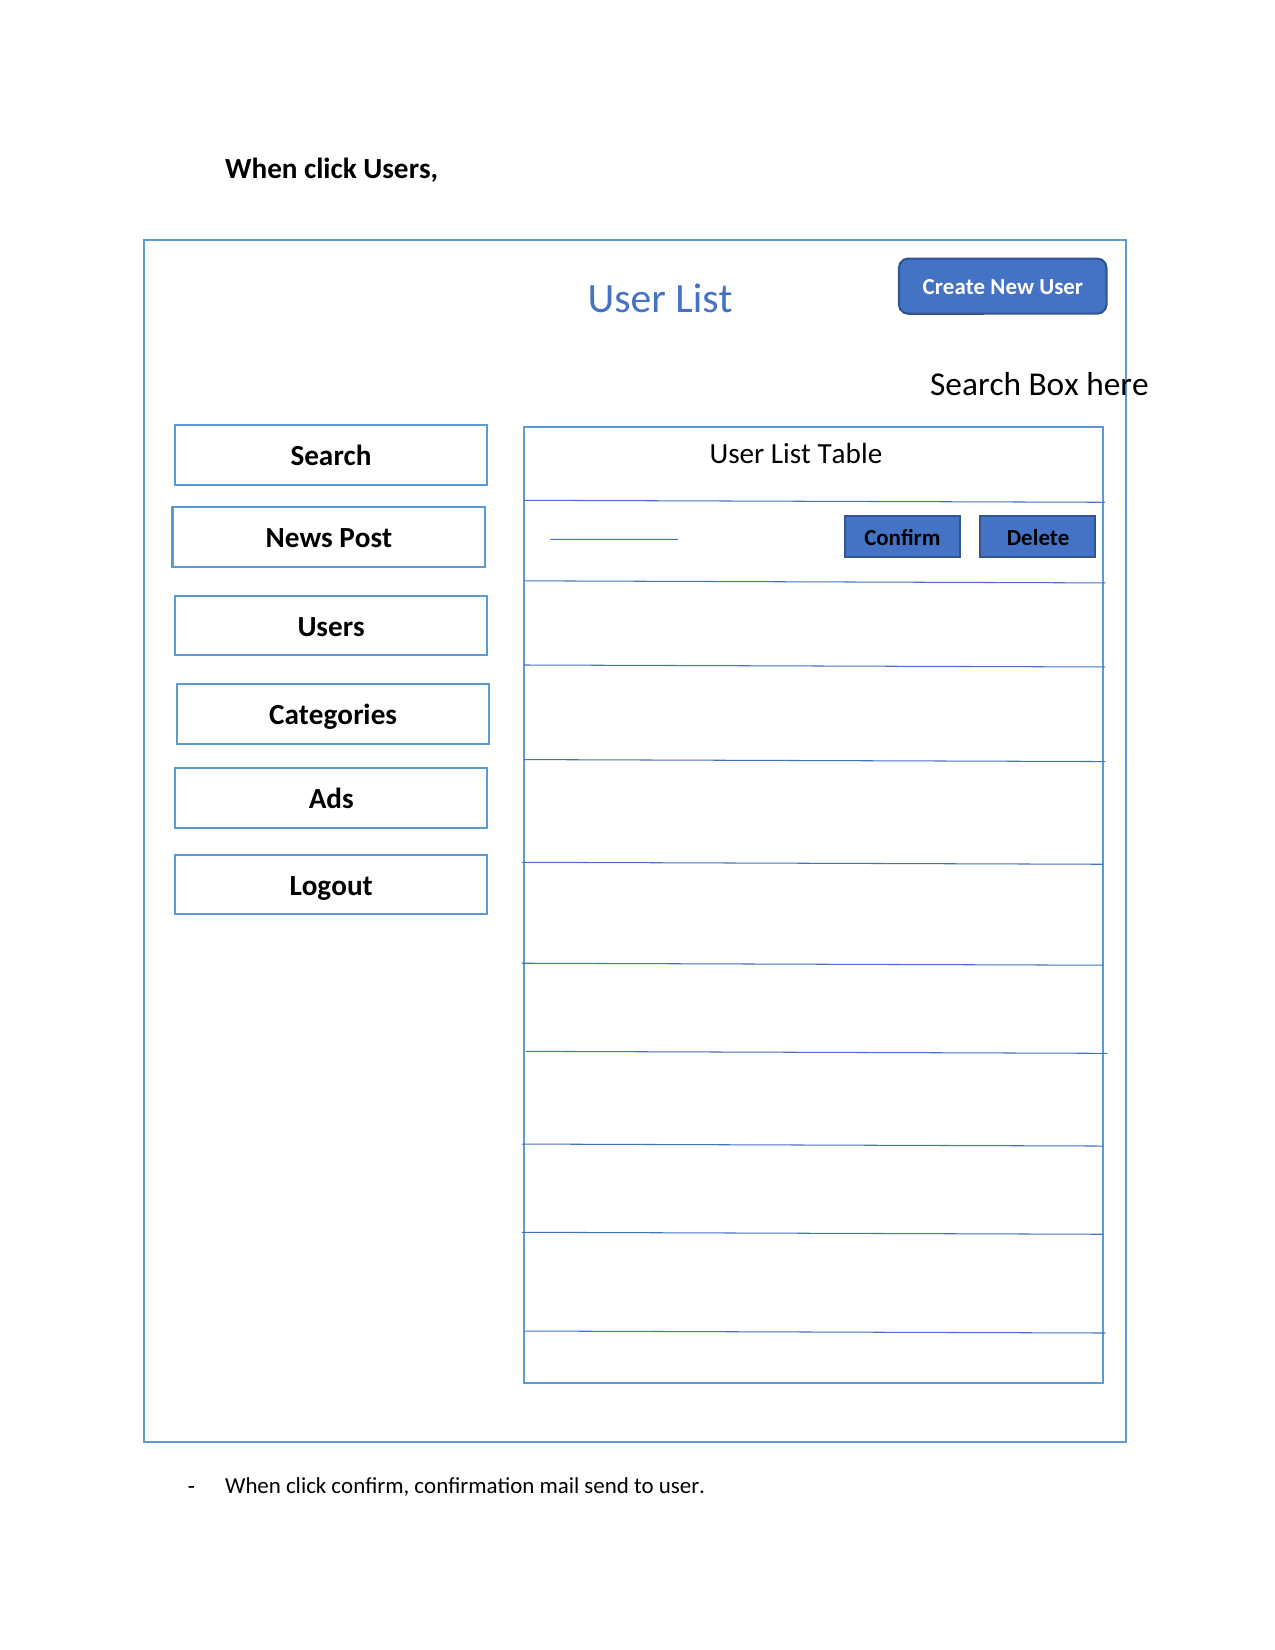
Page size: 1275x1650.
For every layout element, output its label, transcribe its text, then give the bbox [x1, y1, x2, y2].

list When click confirm, confirmation mail send to user. [187, 1471, 1125, 1499]
text When click Users, [150, 150, 1125, 186]
